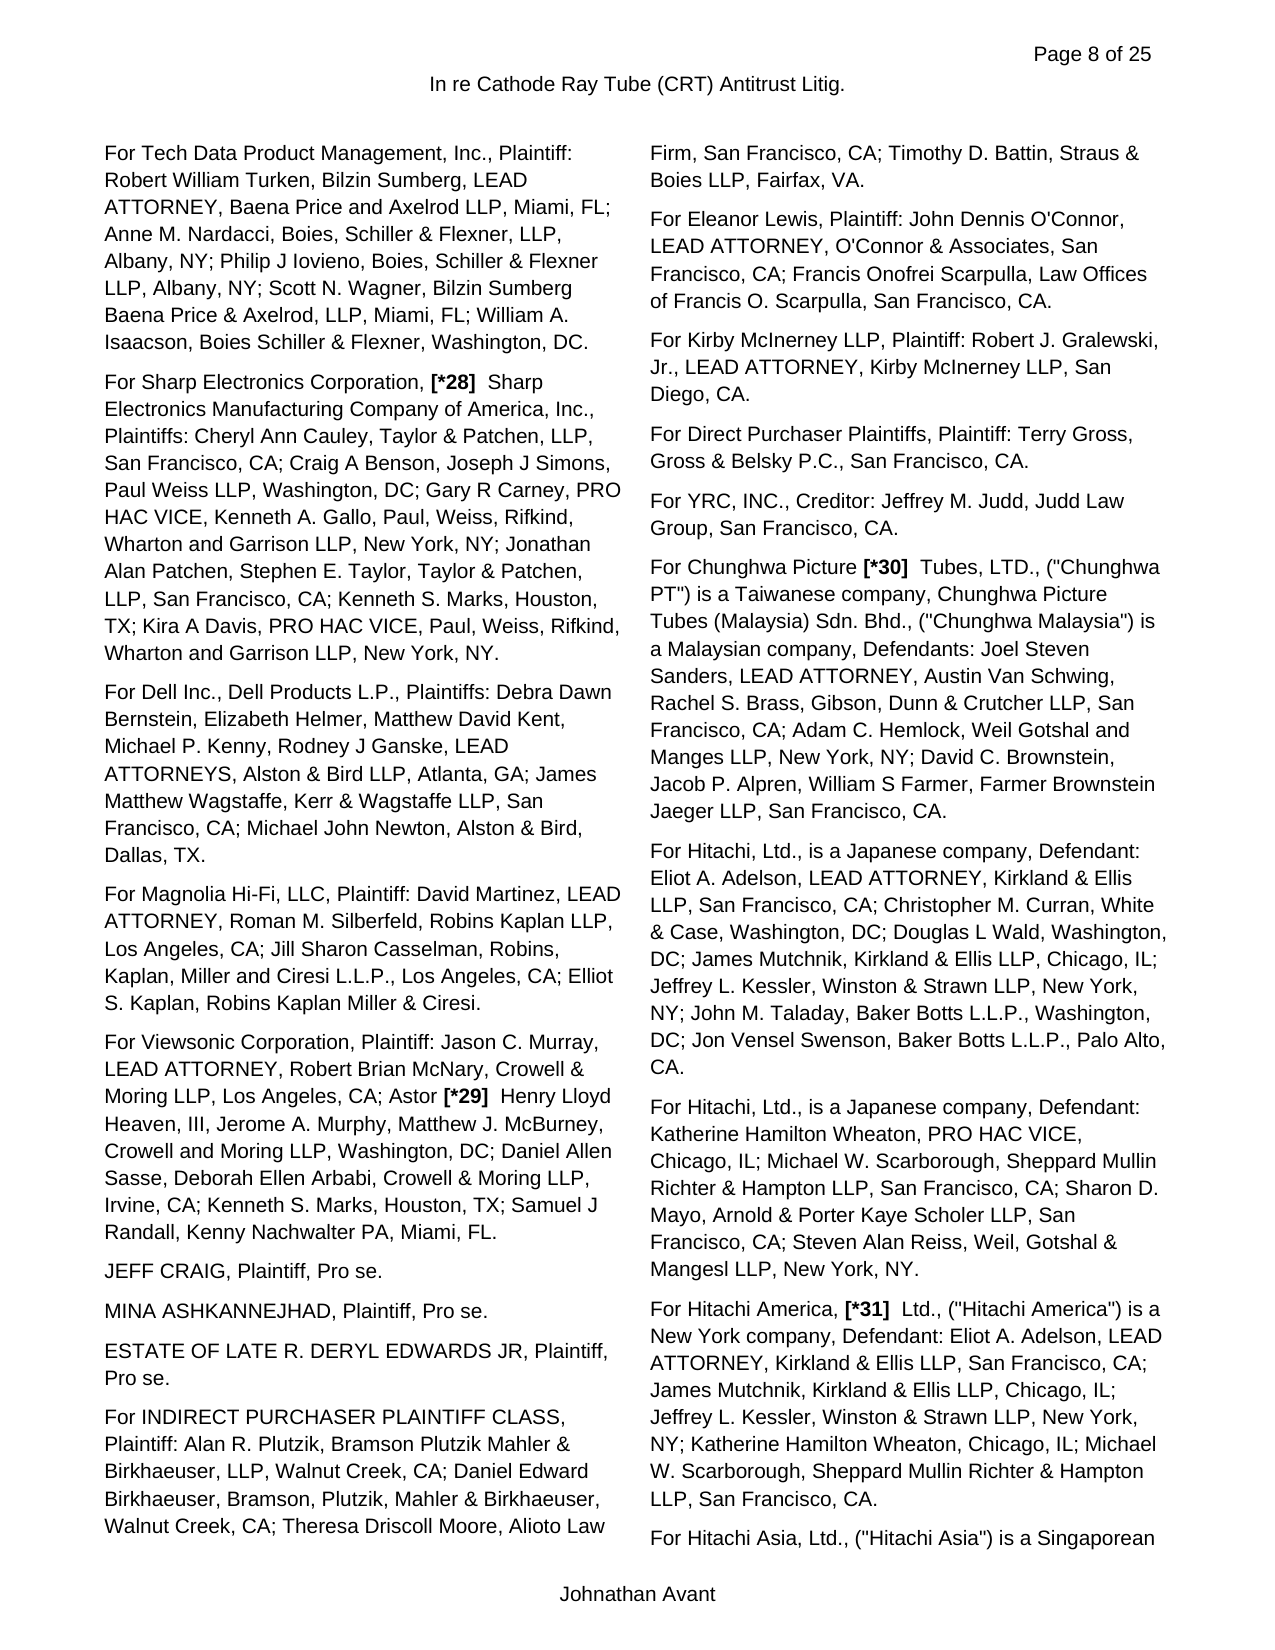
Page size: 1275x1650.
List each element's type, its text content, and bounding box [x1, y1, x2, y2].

text ESTATE OF LATE R. DERYL EDWARDS JR, Plaintiff, Pro se. [104, 1335, 625, 1389]
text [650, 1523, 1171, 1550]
text For Dell Inc., Dell Products L.P., Plaintiffs: Debra Dawn Bernstein, Elizabeth Helmer, Matthew David Kent, Michael P. Kenny, Rodney J Ganske, LEAD ATTORNEYS, Alston & Bird LLP, Atlanta, GA; James Matthew Wagstaffe, Kerr & Wagstaffe LLP, San Francisco, CA; Michael John Newton, Alston & Bird, Dallas, TX. [104, 677, 625, 867]
text For Hitachi, Ltd., is a Japanese company, Defendant: Eliot A. Adelson, LEAD ATTORNEY, Kirkland & Ellis LLP, San Francisco, CA; Christopher M. Curran, White & Case, Washington, DC; Douglas L Wald, Washington, DC; James Mutchnik, Kirkland & Ellis LLP, Chicago, IL; Jeffrey L. Kessler, Winston & Strawn LLP, New York, NY; John M. Taladay, Baker Botts L.L.P., Washington, DC; Jon Vensel Swenson, Baker Botts L.L.P., Palo Alto, CA. [650, 835, 1171, 1079]
text For Kirby McInerney LLP, Plaintiff: Robert J. Gralewski, Jr., LEAD ATTORNEY, Kirby McInerney LLP, San Diego, CA. [650, 325, 1171, 406]
text For Hitachi America, [*31] Ltd., ("Hitachi America") is a New York company, Defendant: Eliot A. Adelson, LEAD ATTORNEY, Kirkland & Ellis LLP, San Francisco, CA; James Mutchnik, Kirkland & Ellis LLP, Chicago, IL; Jeffrey L. Kessler, Winston & Strawn LLP, New York, NY; Katherine Hamilton Wheaton, Chicago, IL; Michael W. Scarborough, Sheppard Mullin Richter & Hampton LLP, San Francisco, CA. [650, 1294, 1171, 1510]
text For INDIRECT PURCHASER PLAINTIFF CLASS, Plaintiff: Alan R. Plutzik, Bramson Plutzik Mahler & Birkhaeuser, LLP, Walnut Creek, CA; Daniel Edward Birkhaeuser, Bramson, Plutzik, Mahler & Birkhaeuser, Walnut Creek, CA; Theresa Driscoll Moore, Alioto Law Firm, San Francisco, CA; Timothy D. Battin, Straus & Boies LLP, Fairfax, VA. [650, 137, 1171, 192]
text JEFF CRAIG, Plaintiff, Pro se. [104, 1256, 625, 1283]
text For INDIRECT PURCHASER PLAINTIFF CLASS, Plaintiff: Alan R. Plutzik, Bramson Plutzik Mahler & Birkhaeuser, LLP, Walnut Creek, CA; Daniel Edward Birkhaeuser, Bramson, Plutzik, Mahler & Birkhaeuser, Walnut Creek, CA; Theresa Driscoll Moore, Alioto Law Firm, San Francisco, CA; Timothy D. Battin, Straus & Boies LLP, Fairfax, VA. [104, 1402, 625, 1537]
text For Chunghwa Picture [*30] Tubes, LTD., ("Chunghwa PT") is a Taiwanese company, Chunghwa Picture Tubes (Malaysia) Sdn. Bhd., ("Chunghwa Malaysia") is a Malaysian company, Defendants: Joel Steven Sanders, LEAD ATTORNEY, Austin Van Schwing, Rachel S. Brass, Gibson, Dunn & Crutcher LLP, San Francisco, CA; Adam C. Hemlock, Weil Gotshal and Manges LLP, New York, NY; David C. Brownstein, Jacob P. Alpren, William S Farmer, Farmer Brownstein Jaeger LLP, San Francisco, CA. [650, 552, 1171, 823]
text For Viewsonic Corporation, Plaintiff: Jason C. Murray, LEAD ATTORNEY, Robert Brian McNary, Crowell & Moring LLP, Los Angeles, CA; Astor [*29] Henry Lloyd Heaven, III, Jerome A. Murphy, Matthew J. McBurney, Crowell and Moring LLP, Washington, DC; Daniel Allen Sasse, Deborah Ellen Arbabi, Crowell & Moring LLP, Irvine, CA; Kenneth S. Marks, Houston, TX; Samuel J Randall, Kenny Nachwalter PA, Miami, FL. [104, 1027, 625, 1244]
text For Magnolia Hi-Fi, LLC, Plaintiff: David Martinez, LEAD ATTORNEY, Roman M. Silberfeld, Robins Kaplan LLP, Los Angeles, CA; Jill Sharon Casselman, Robins, Kaplan, Miller and Ciresi L.L.P., Los Angeles, CA; Elliot S. Kaplan, Robins Kaplan Miller & Ciresi. [104, 879, 625, 1014]
text For Tech Data Product Management, Inc., Plaintiff: Robert William Turken, Bilzin Sumberg, LEAD ATTORNEY, Baena Price and Axelrod LLP, Miami, FL; Anne M. Nardacci, Boies, Schiller & Flexner, LLP, Albany, NY; Philip J Iovieno, Boies, Schiller & Flexner LLP, Albany, NY; Scott N. Wagner, Bilzin Sumberg Baena Price & Axelrod, LLP, Miami, FL; William A. Isaacson, Boies Schiller & Flexner, Washington, DC. [104, 137, 625, 354]
text For Eleanor Lewis, Plaintiff: John Dennis O'Connor, LEAD ATTORNEY, O'Connor & Associates, San Francisco, CA; Francis Onofrei Scarpulla, Law Offices of Francis O. Scarpulla, San Francisco, CA. [650, 204, 1171, 312]
text MINA ASHKANNEJHAD, Plaintiff, Pro se. [104, 1296, 625, 1323]
text For Sharp Electronics Corporation, [*28] Sharp Electronics Manufacturing Company of America, Inc., Plaintiffs: Cheryl Ann Cauley, Taylor & Patchen, LLP, San Francisco, CA; Craig A Benson, Joseph J Simons, Paul Weiss LLP, Washington, DC; Gary R Carney, PRO HAC VICE, Kenneth A. Gallo, Paul, Weiss, Rifkind, Wharton and Garrison LLP, New York, NY; Jonathan Alan Patchen, Stephen E. Taylor, Taylor & Patchen, LLP, San Francisco, CA; Kenneth S. Marks, Houston, TX; Kira A Davis, PRO HAC VICE, Paul, Weiss, Rifkind, Wharton and Garrison LLP, New York, NY. [104, 367, 625, 664]
text For YRC, INC., Creditor: Jeffrey M. Judd, Judd Law Group, San Francisco, CA. [650, 485, 1171, 539]
text For Hitachi, Ltd., is a Japanese company, Defendant: Katherine Hamilton Wheaton, PRO HAC VICE, Chicago, IL; Michael W. Scarborough, Sheppard Mullin Richter & Hampton LLP, San Francisco, CA; Sharon D. Mayo, Arnold & Porter Kaye Scholer LLP, San Francisco, CA; Steven Alan Reiss, Weil, Gotshal & Mangesl LLP, New York, NY. [650, 1092, 1171, 1281]
text For Direct Purchaser Plaintiffs, Plaintiff: Terry Gross, Gross & Belsky P.C., San Francisco, CA. [650, 419, 1171, 473]
